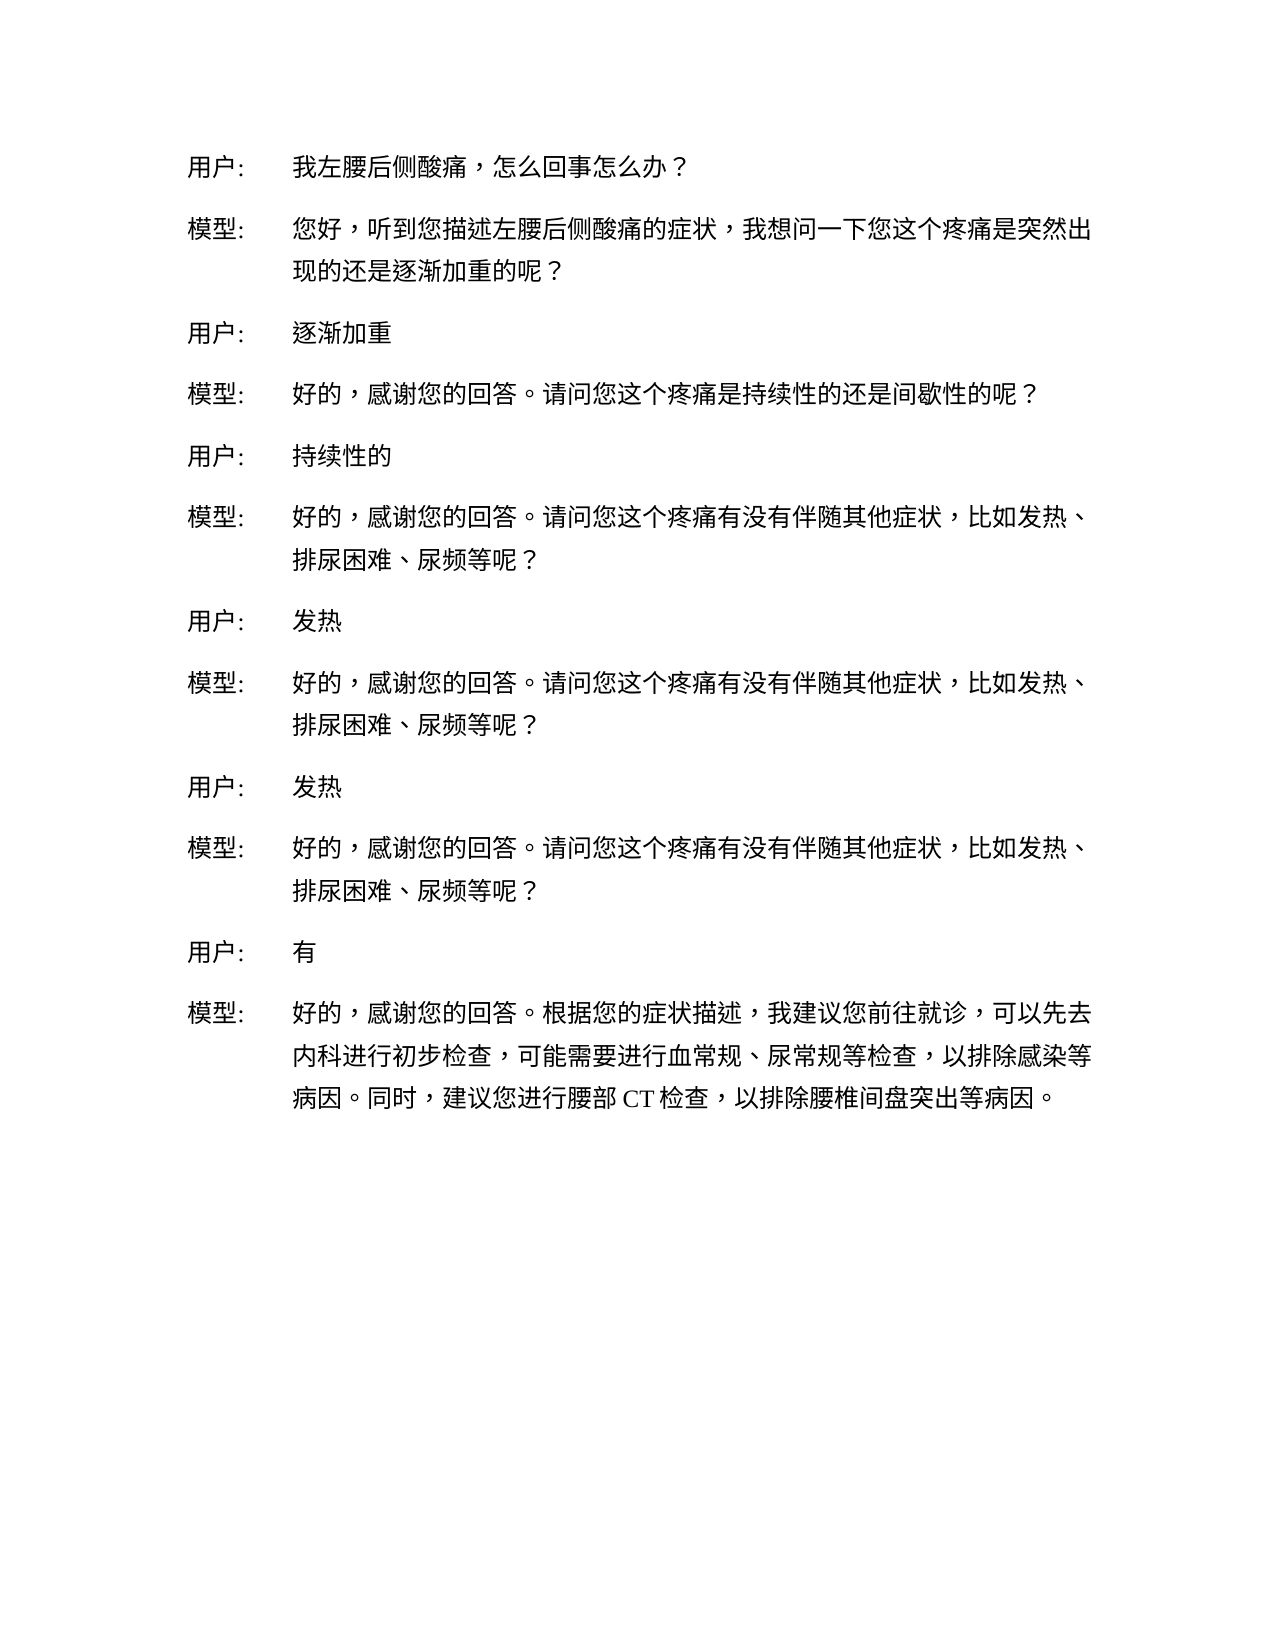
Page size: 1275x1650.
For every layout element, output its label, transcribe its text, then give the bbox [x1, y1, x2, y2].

table_cell 发热 [281, 604, 1106, 665]
table_cell 用户: [176, 935, 281, 996]
table_cell 用户: [176, 315, 281, 377]
table_cell 用户: [176, 769, 281, 831]
table_header 我左腰后侧酸痛，怎么回事怎么办？ [281, 150, 1106, 211]
table_cell 用户: [176, 604, 281, 665]
table_cell 您好，听到您描述左腰后侧酸痛的症状，我想问一下您这个疼痛是突然出现的还是逐渐加重的呢？ [281, 211, 1106, 315]
table_cell 好的，感谢您的回答。请问您这个疼痛有没有伴随其他症状，比如发热、排尿困难、尿频等呢？ [281, 665, 1106, 769]
table_cell 模型: [176, 500, 281, 604]
table_header 用户: [176, 150, 281, 211]
table_cell 用户: [176, 438, 281, 500]
table_cell 持续性的 [281, 438, 1106, 500]
table_cell 好的，感谢您的回答。请问您这个疼痛有没有伴随其他症状，比如发热、排尿困难、尿频等呢？ [281, 831, 1106, 934]
table_cell 模型: [176, 211, 281, 315]
table_cell 好的，感谢您的回答。请问您这个疼痛有没有伴随其他症状，比如发热、排尿困难、尿频等呢？ [281, 500, 1106, 604]
table_cell 模型: [176, 831, 281, 934]
table_cell 模型: [176, 996, 281, 1142]
table_cell 有 [281, 935, 1106, 996]
table_cell 逐渐加重 [281, 315, 1106, 377]
table_cell 好的，感谢您的回答。请问您这个疼痛是持续性的还是间歇性的呢？ [281, 377, 1106, 438]
table_cell 发热 [281, 769, 1106, 831]
table_cell 好的，感谢您的回答。根据您的症状描述，我建议您前往就诊，可以先去内科进行初步检查，可能需要进行血常规、尿常规等检查，以排除感染等病因。同时，建议您进行腰部CT检查，以排除腰椎间盘突出等病因。 [281, 996, 1106, 1142]
table_cell 模型: [176, 665, 281, 769]
table_cell 模型: [176, 377, 281, 438]
